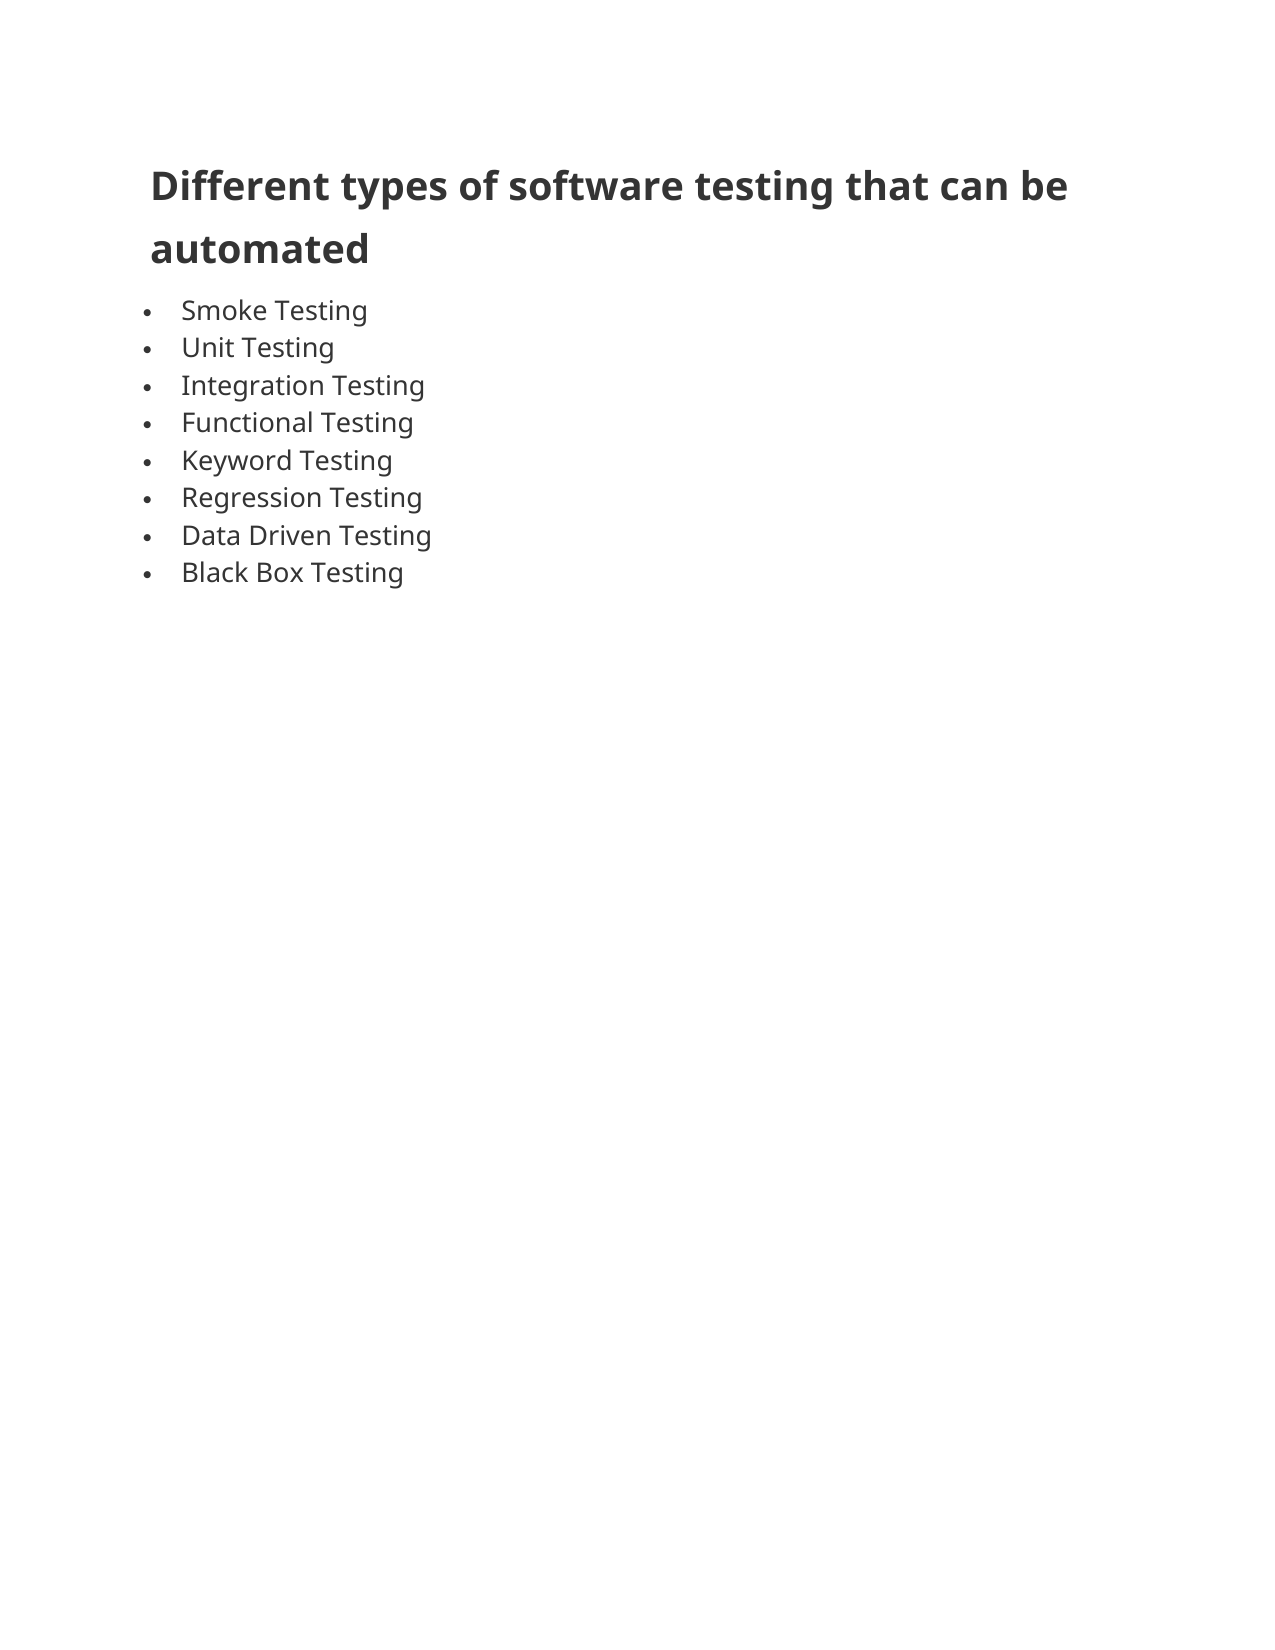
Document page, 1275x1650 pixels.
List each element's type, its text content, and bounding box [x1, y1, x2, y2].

list Keyword Testing [144, 441, 1125, 478]
list Functional Testing [144, 403, 1125, 441]
list Black Box Testing [144, 553, 1125, 591]
list Smoke Testing [144, 291, 1125, 328]
list Unit Testing [144, 328, 1125, 366]
list Data Driven Testing [144, 516, 1125, 553]
list Integration Testing [144, 366, 1125, 403]
list Regression Testing [144, 478, 1125, 516]
text Different types of software testing that can be automated [150, 150, 1125, 275]
